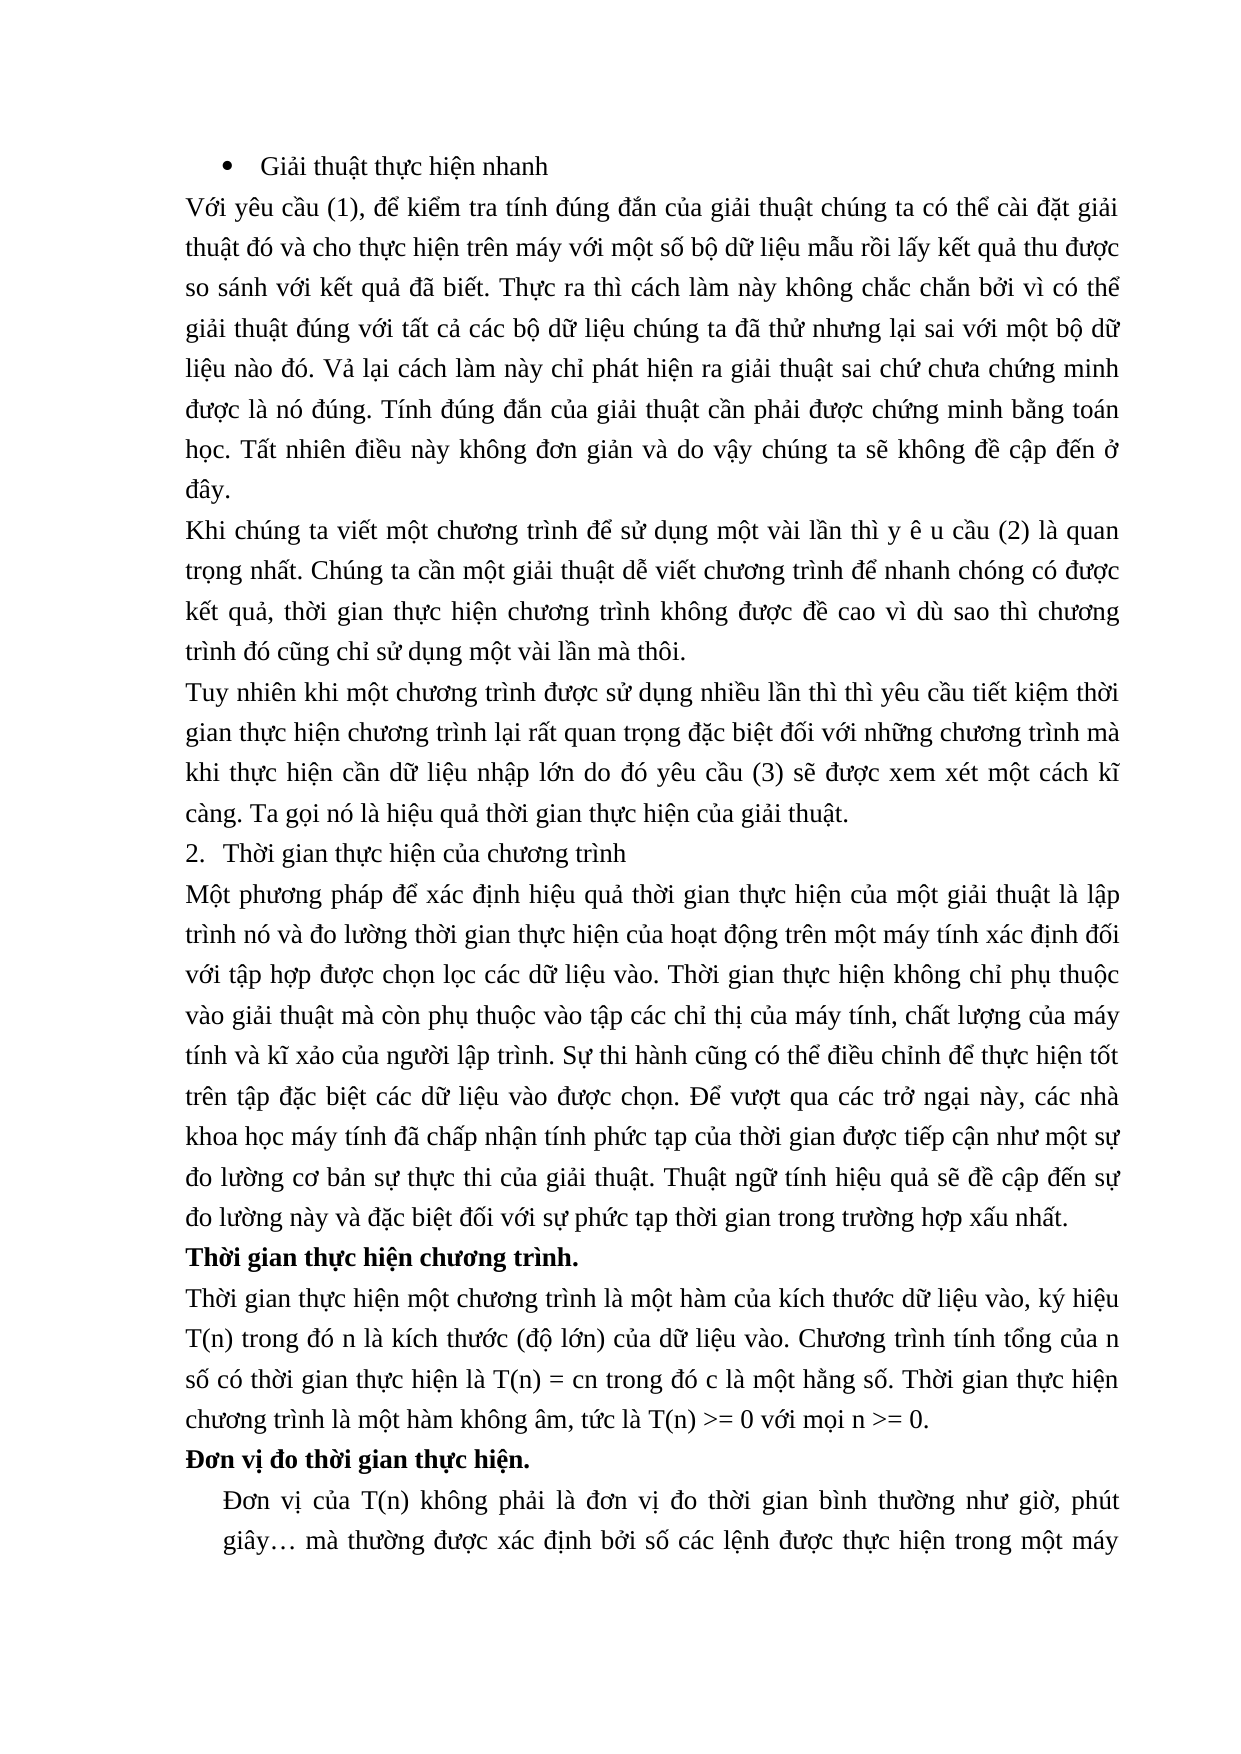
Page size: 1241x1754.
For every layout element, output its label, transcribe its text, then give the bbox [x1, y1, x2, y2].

list Thời gian thực hiện của chương trình [185, 837, 1121, 868]
text Với yêu cầu (1), để kiểm tra tính đúng đắn của giải thuật chúng ta có thể cài đặt giải thuật đó và cho thực hiện trên máy với một số bộ dữ liệu mẫu rồi lấy kết quả thu được so sánh với kết quả đã biết. Thực ra thì cách làm này không chắc chắn bởi vì có thể giải thuật đúng với tất cả các bộ dữ liệu chúng ta đã thử nhưng lại sai với một bộ dữ liệu nào đó. Vả lại cách làm này chỉ phát hiện ra giải thuật sai chứ chưa chứng minh được là nó đúng. Tính đúng đắn của giải thuật cần phải được chứng minh bằng toán học. Tất nhiên điều này không đơn giản và do vậy chúng ta sẽ không đề cập đến ở đây. [185, 191, 1121, 505]
text Tuy nhiên khi một chương trình được sử dụng nhiều lần thì thì yêu cầu tiết kiệm thời gian thực hiện chương trình lại rất quan trọng đặc biệt đối với những chương trình mà khi thực hiện cần dữ liệu nhập lớn do đó yêu cầu (3) sẽ được xem xét một cách kĩ càng. Ta gọi nó là hiệu quả thời gian thực hiện của giải thuật. [185, 676, 1121, 828]
text Khi chúng ta viết một chương trình để sử dụng một vài lần thì y ê u cầu (2) là quan trọng nhất. Chúng ta cần một giải thuật dễ viết chương trình để nhanh chóng có được kết quả, thời gian thực hiện chương trình không được đề cao vì dù sao thì chương trình đó cũng chỉ sử dụng một vài lần mà thôi. [185, 514, 1121, 666]
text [223, 1484, 1121, 1556]
text Đơn vị đo thời gian thực hiện. [185, 1443, 1121, 1475]
text Thời gian thực hiện chương trình. [185, 1241, 1121, 1273]
text Thời gian thực hiện một chương trình là một hàm của kích thước dữ liệu vào, ký hiệu T(n) trong đó n là kích thước (độ lớn) của dữ liệu vào. Chương trình tính tổng của n số có thời gian thực hiện là T(n) = cn trong đó c là một hằng số. Thời gian thực hiện chương trình là một hàm không âm, tức là T(n) >= 0 với mọi n >= 0. [185, 1282, 1121, 1434]
list Giải thuật thực hiện nhanh [223, 150, 1121, 181]
text Một phương pháp để xác định hiệu quả thời gian thực hiện của một giải thuật là lập trình nó và đo lường thời gian thực hiện của hoạt động trên một máy tính xác định đối với tập hợp được chọn lọc các dữ liệu vào. Thời gian thực hiện không chỉ phụ thuộc vào giải thuật mà còn phụ thuộc vào tập các chỉ thị của máy tính, chất lượng của máy tính và kĩ xảo của người lập trình. Sự thi hành cũng có thể điều chỉnh để thực hiện tốt trên tập đặc biệt các dữ liệu vào được chọn. Ðể vượt qua các trở ngại này, các nhà khoa học máy tính đã chấp nhận tính phức tạp của thời gian được tiếp cận như một sự đo lường cơ bản sự thực thi của giải thuật. Thuật ngữ tính hiệu quả sẽ đề cập đến sự đo lường này và đặc biệt đối với sự phức tạp thời gian trong trường hợp xấu nhất. [185, 878, 1121, 1232]
